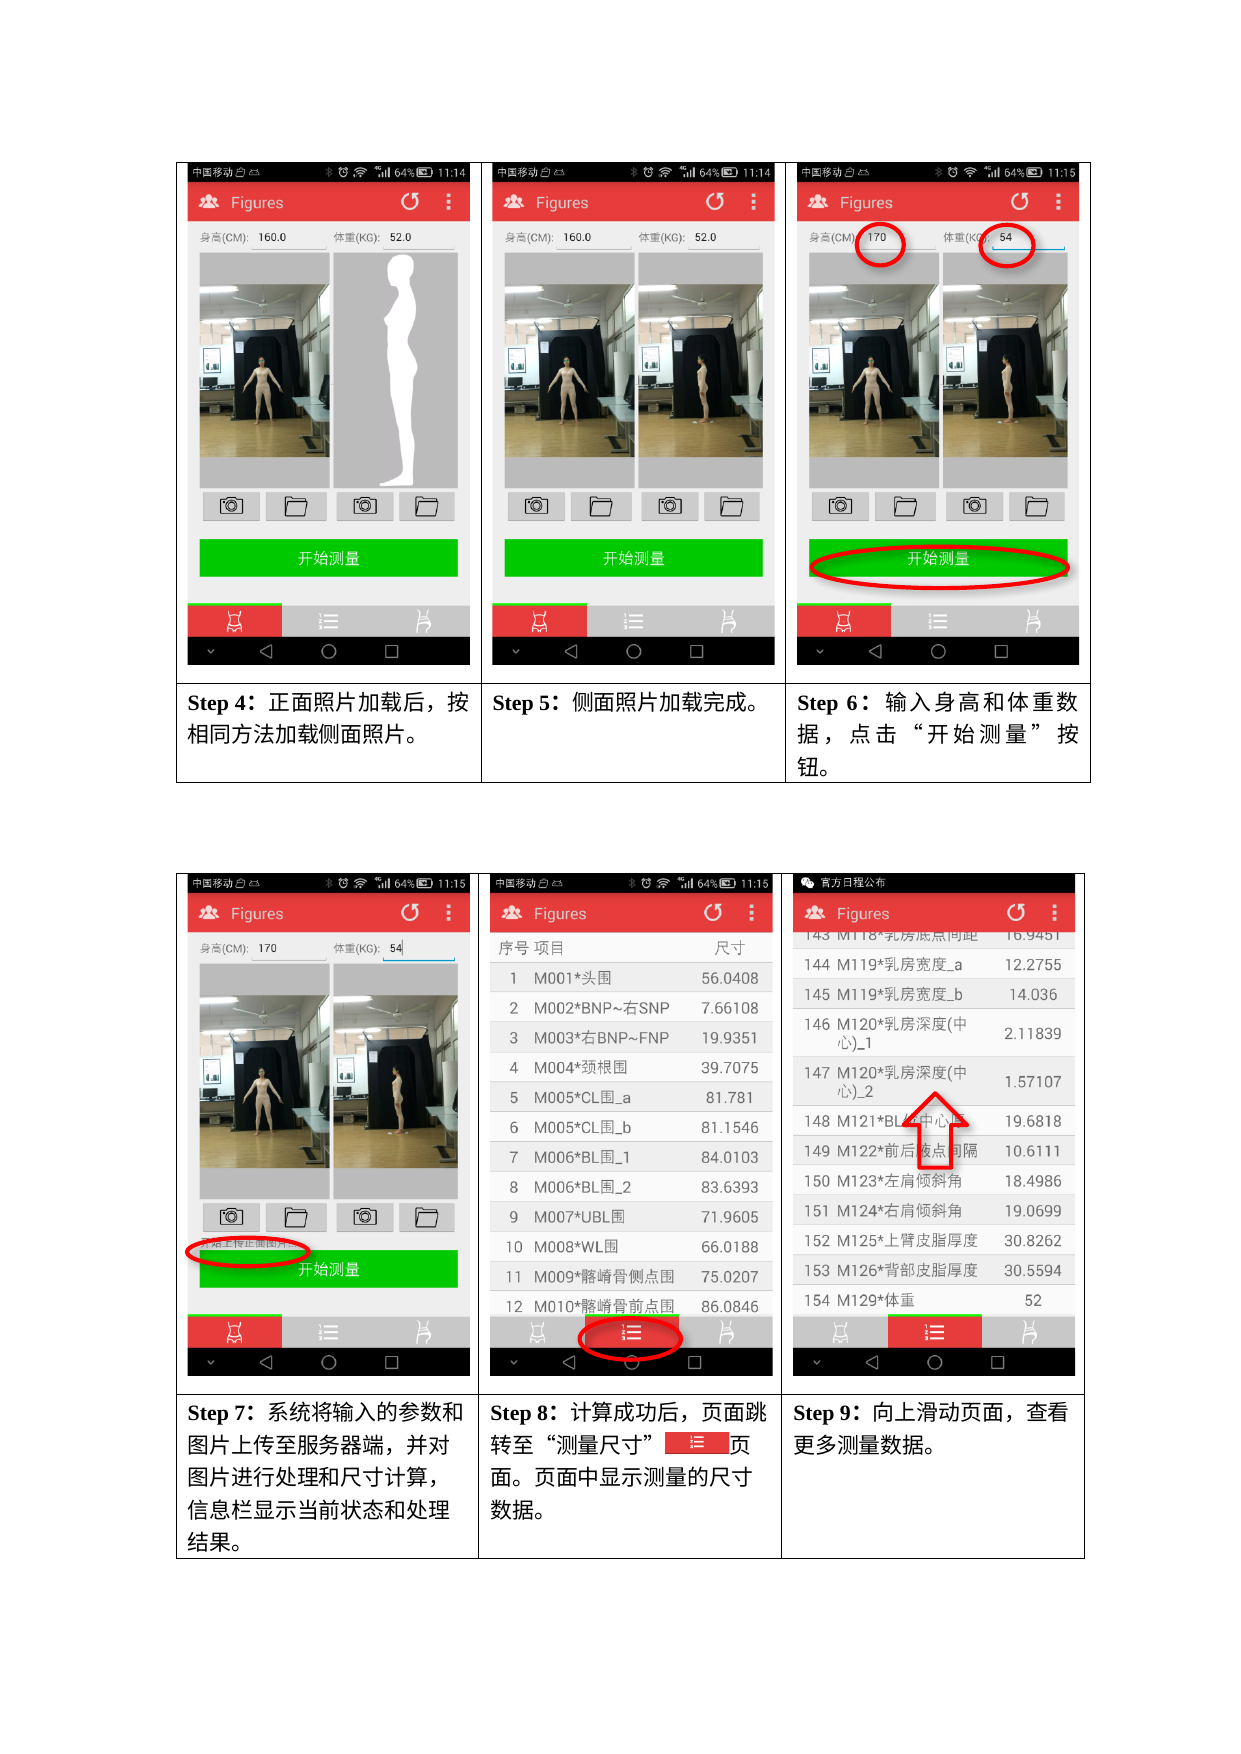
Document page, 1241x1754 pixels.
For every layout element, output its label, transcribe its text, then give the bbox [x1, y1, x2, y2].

picture [793, 873, 1076, 1376]
table_cell Step 9：向上滑动页面，查看更多测量数据。 [782, 1395, 1084, 1557]
table_cell [482, 163, 785, 683]
table_cell Step 8：计算成功后，页面跳转至“测量尺寸”页面。页面中显示测量的尺寸数据。 [479, 1395, 781, 1557]
table_cell [786, 163, 1090, 683]
table_cell Step 7：系统将输入的参数和图片上传至服务器端，并对图片进行处理和尺寸计算，信息栏显示当前状态和处理结果。 [177, 1395, 478, 1557]
table_cell Step 4：正面照片加载后，按相同方法加载侧面照片。 [177, 684, 481, 782]
picture [190, 1240, 306, 1264]
picture [187, 873, 470, 1376]
picture [665, 1432, 730, 1454]
table_header [479, 874, 781, 1394]
picture [187, 163, 470, 665]
picture [490, 873, 773, 1376]
table_cell Step 5：侧面照片加载完成。 [482, 684, 785, 782]
table_cell [177, 163, 481, 683]
picture [492, 163, 775, 665]
table_header [782, 874, 1084, 1394]
table_header [177, 874, 478, 1394]
picture [797, 163, 1080, 665]
table_cell Step 6：输入身高和体重数据，点击“开始测量”按钮。 [786, 684, 1090, 782]
